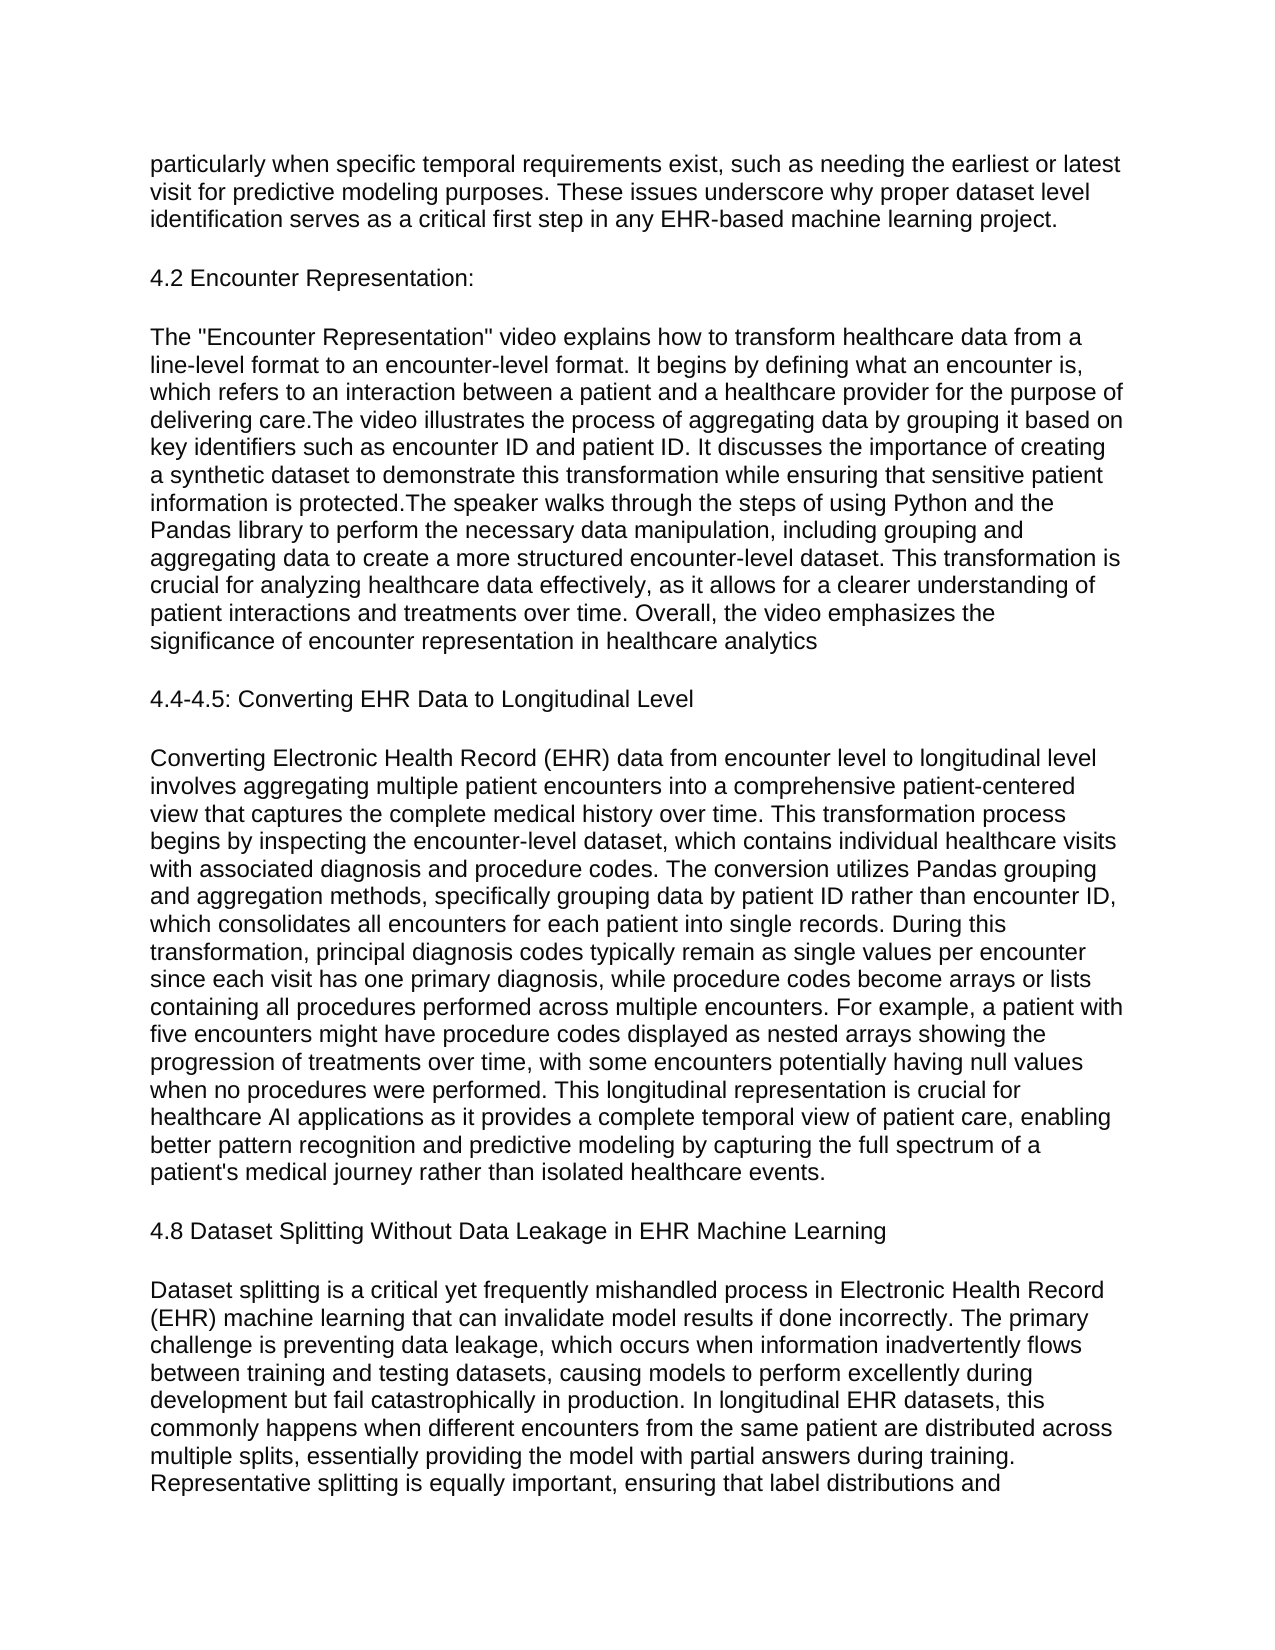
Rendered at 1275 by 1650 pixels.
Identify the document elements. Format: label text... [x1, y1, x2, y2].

text Converting Electronic Health Record (EHR) data from encounter level to longitudinal level involves aggregating multiple patient encounters into a comprehensive patient-centered view that captures the complete medical history over time. This transformation process begins by inspecting the encounter-level dataset, which contains individual healthcare visits with associated diagnosis and procedure codes. The conversion utilizes Pandas grouping and aggregation methods, specifically grouping data by patient ID rather than encounter ID, which consolidates all encounters for each patient into single records. During this transformation, principal diagnosis codes typically remain as single values per encounter since each visit has one primary diagnosis, while procedure codes become arrays or lists containing all procedures performed across multiple encounters. For example, a patient with five encounters might have procedure codes displayed as nested arrays showing the progression of treatments over time, with some encounters potentially having null values when no procedures were performed. This longitudinal representation is crucial for healthcare AI applications as it provides a complete temporal view of patient care, enabling better pattern recognition and predictive modeling by capturing the full spectrum of a patient's medical journey rather than isolated healthcare events. [150, 744, 1125, 1186]
text The "Encounter Representation" video explains how to transform healthcare data from a line-level format to an encounter-level format. It begins by defining what an encounter is, which refers to an interaction between a patient and a healthcare provider for the purpose of delivering care.The video illustrates the process of aggregating data by grouping it based on key identifiers such as encounter ID and patient ID. It discusses the importance of creating a synthetic dataset to demonstrate this transformation while ensuring that sensitive patient information is protected.The speaker walks through the steps of using Python and the Pandas library to perform the necessary data manipulation, including grouping and aggregating data to create a more structured encounter-level dataset. This transformation is crucial for analyzing healthcare data effectively, as it allows for a clearer understanding of patient interactions and treatments over time. Overall, the video emphasizes the significance of encounter representation in healthcare analytics [150, 323, 1125, 654]
text 4.8 Dataset Splitting Without Data Leakage in EHR Machine Learning [150, 1217, 1125, 1245]
text 4.4-4.5: Converting EHR Data to Longitudinal Level [150, 685, 1125, 713]
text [150, 150, 1125, 233]
text 4.2 Encounter Representation: [150, 264, 1125, 292]
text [150, 1276, 1125, 1497]
